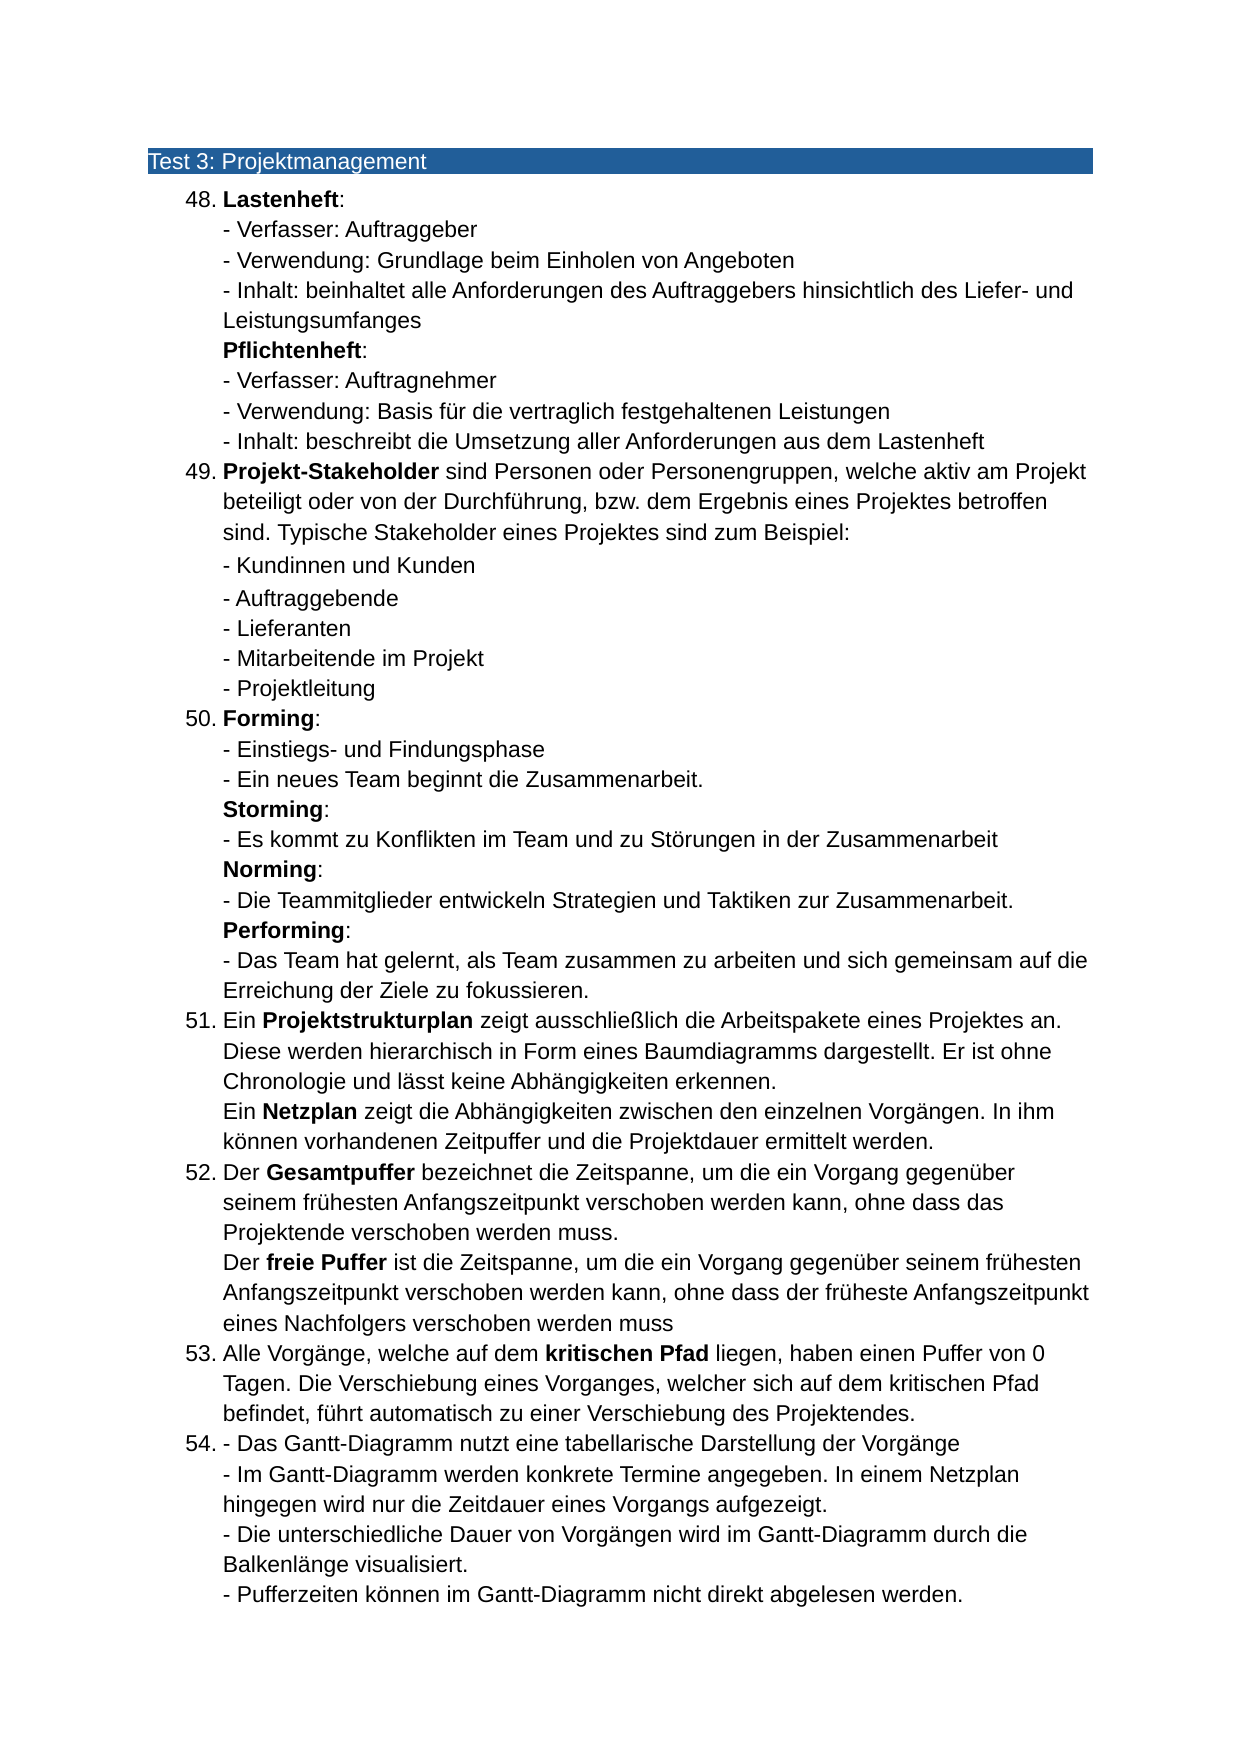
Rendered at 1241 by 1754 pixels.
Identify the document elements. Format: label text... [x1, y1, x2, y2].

list Der Gesamtpuffer bezeichnet die Zeitspanne, um die ein Vorgang gegenüber seinem frühesten Anfangszeitpunkt verschoben werden kann, ohne dass das Projektende verschoben werden muss. Der freie Puffer ist die Zeitspanne, um die ein Vorgang gegenüber seinem frühesten Anfangszeitpunkt verschoben werden kann, ohne dass der früheste Anfangszeitpunkt eines Nachfolgers verschoben werden muss [185, 1158, 1093, 1336]
list Projekt-Stakeholder sind Personen oder Personengruppen, welche aktiv am Projekt beteiligt oder von der Durchführung, bzw. dem Ergebnis eines Projektes betroffen sind. Typische Stakeholder eines Projektes sind zum Beispiel: - Kundinnen und Kunden - Auftraggebende - Lieferanten - Mitarbeitende im Projekt - Projektleitung [185, 458, 1093, 702]
list - Das Gantt-Diagramm nutzt eine tabellarische Darstellung der Vorgänge - Im Gantt-Diagramm werden konkrete Termine angegeben. In einem Netzplan hingegen wird nur die Zeitdauer eines Vorgangs aufgezeigt. - Die unterschiedliche Dauer von Vorgängen wird im Gantt-Diagramm durch die Balkenlänge visualisiert. - Pufferzeiten können im Gantt-Diagramm nicht direkt abgelesen werden. [185, 1430, 1093, 1608]
list Lastenheft: - Verfasser: Auftraggeber - Verwendung: Grundlage beim Einholen von Angeboten - Inhalt: beinhaltet alle Anforderungen des Auftraggebers hinsichtlich des Liefer- und Leistungsumfanges Pflichtenheft: - Verfasser: Auftragnehmer - Verwendung: Basis für die vertraglich festgehaltenen Leistungen - Inhalt: beschreibt die Umsetzung aller Anforderungen aus dem Lastenheft [185, 186, 1093, 454]
list Ein Projektstrukturplan zeigt ausschließlich die Arbeitspakete eines Projektes an. Diese werden hierarchisch in Form eines Baumdiagramms dargestellt. Er ist ohne Chronologie und lässt keine Abhängigkeiten erkennen. Ein Netzplan zeigt die Abhängigkeiten zwischen den einzelnen Vorgängen. In ihm können vorhandenen Zeitpuffer und die Projektdauer ermittelt werden. [185, 1007, 1093, 1155]
subtitle Test 3: Projektmanagement [148, 148, 1093, 174]
list Forming: - Einstiegs- und Findungsphase - Ein neues Team beginnt die Zusammenarbeit. Storming: - Es kommt zu Konflikten im Team und zu Störungen in der Zusammenarbeit Norming: - Die Teammitglieder entwickeln Strategien und Taktiken zur Zusammenarbeit. Performing: - Das Team hat gelernt, als Team zusammen zu arbeiten und sich gemeinsam auf die Erreichung der Ziele zu fokussieren. [185, 705, 1093, 1004]
list Alle Vorgänge, welche auf dem kritischen Pfad liegen, haben einen Puffer von 0 Tagen. Die Verschiebung eines Vorganges, welcher sich auf dem kritischen Pfad befindet, führt automatisch zu einer Verschiebung des Projektendes. [185, 1340, 1093, 1427]
